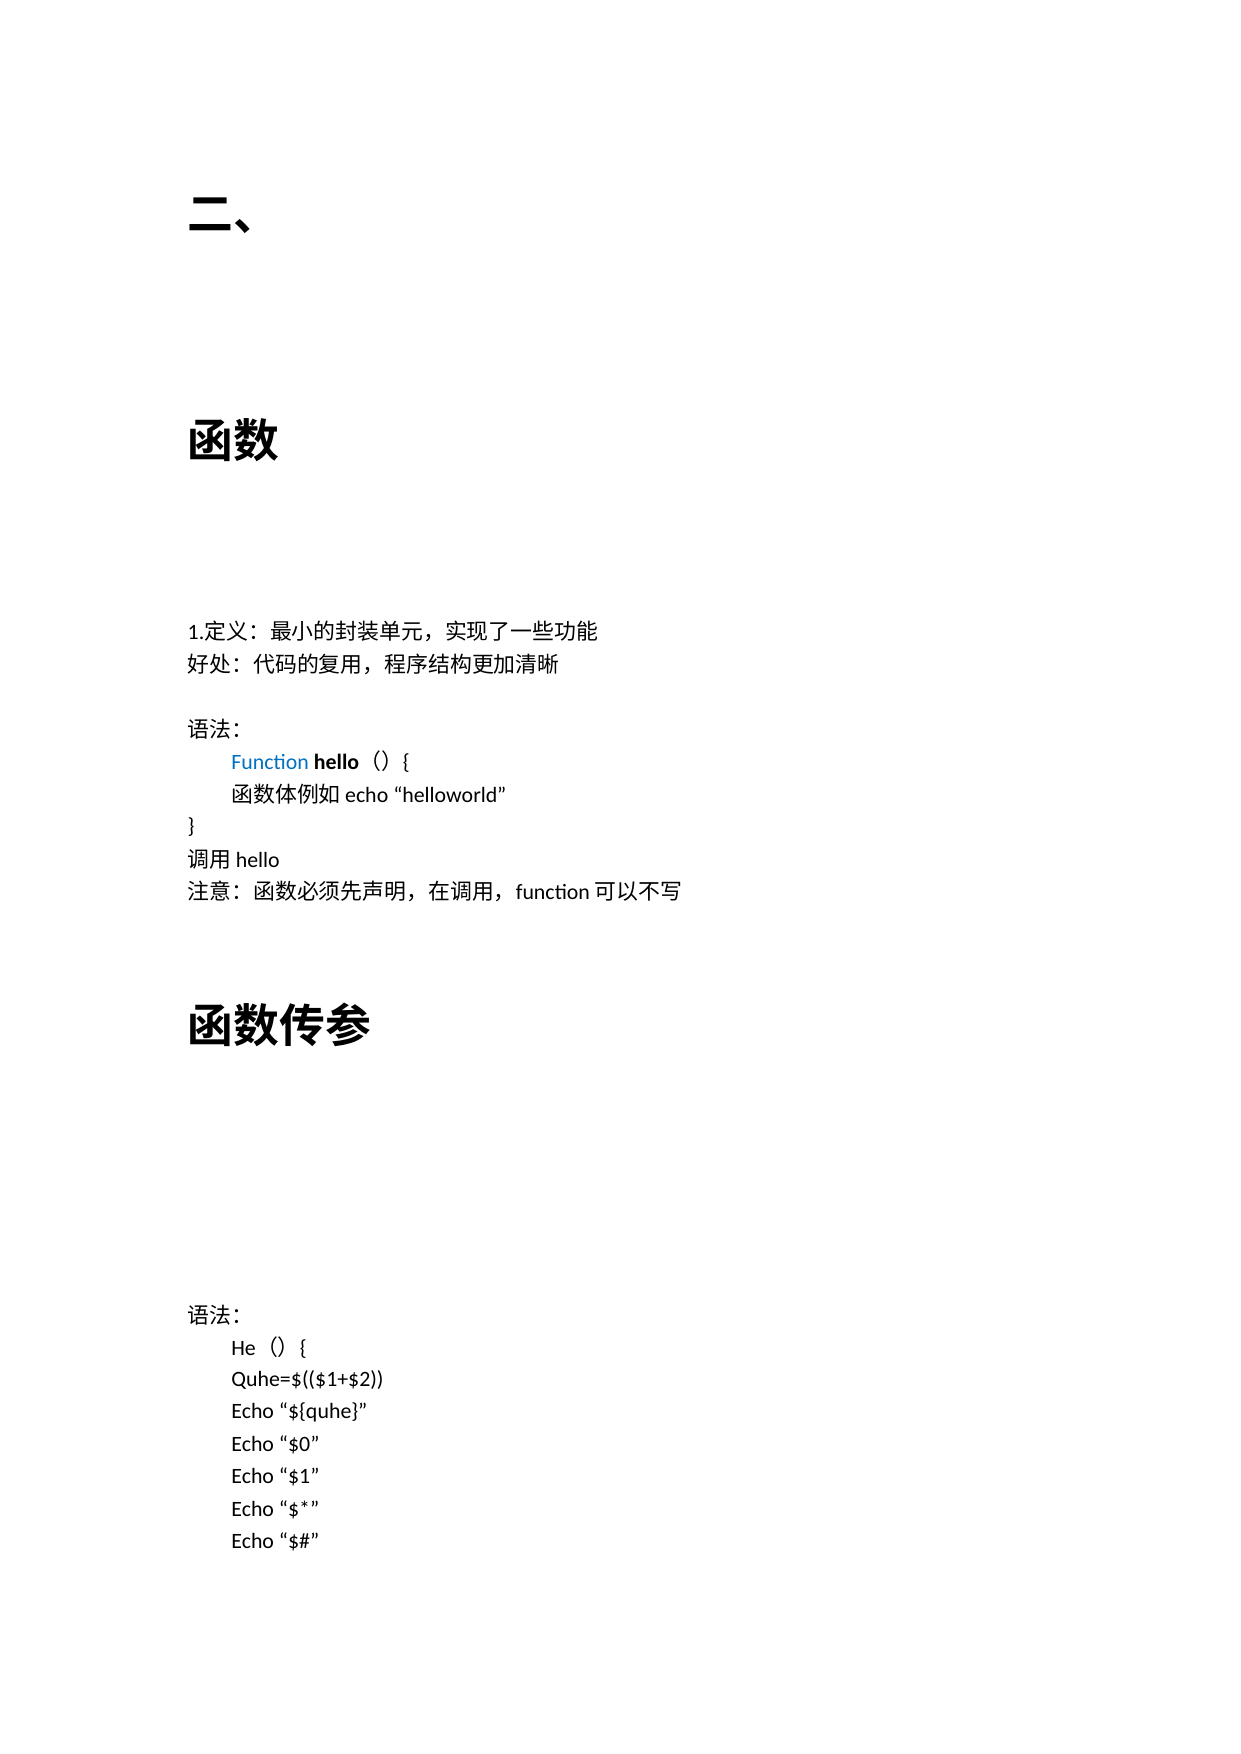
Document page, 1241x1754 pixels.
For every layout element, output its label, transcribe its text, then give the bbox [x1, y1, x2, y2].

text 好处：代码的复用，程序结构更加清晰 [187, 646, 1053, 679]
subtitle 二、 [187, 162, 1053, 259]
text 函数体例如echo “helloworld” [187, 776, 1053, 809]
text He（）{ [187, 1330, 1053, 1362]
text 注意：函数必须先声明，在调用，function可以不写 [187, 874, 1053, 906]
text 语法： [187, 1297, 1053, 1330]
subtitle 函数传参 [187, 974, 1053, 1072]
text 1.定义：最小的封装单元，实现了一些功能 [187, 614, 1053, 646]
subtitle 函数 [187, 388, 1053, 486]
text 语法： [187, 711, 1053, 744]
text 调用hello [187, 841, 1053, 874]
text Echo “$0” [187, 1427, 1053, 1460]
text } [187, 809, 1053, 841]
text Function hello（）{ [187, 744, 1053, 776]
text Echo “$1” [187, 1460, 1053, 1492]
text Quhe=$(($1+$2)) [187, 1362, 1053, 1395]
text Echo “$#” [187, 1525, 1053, 1557]
text Echo “$*” [187, 1492, 1053, 1525]
text Echo “${quhe}” [187, 1395, 1053, 1427]
